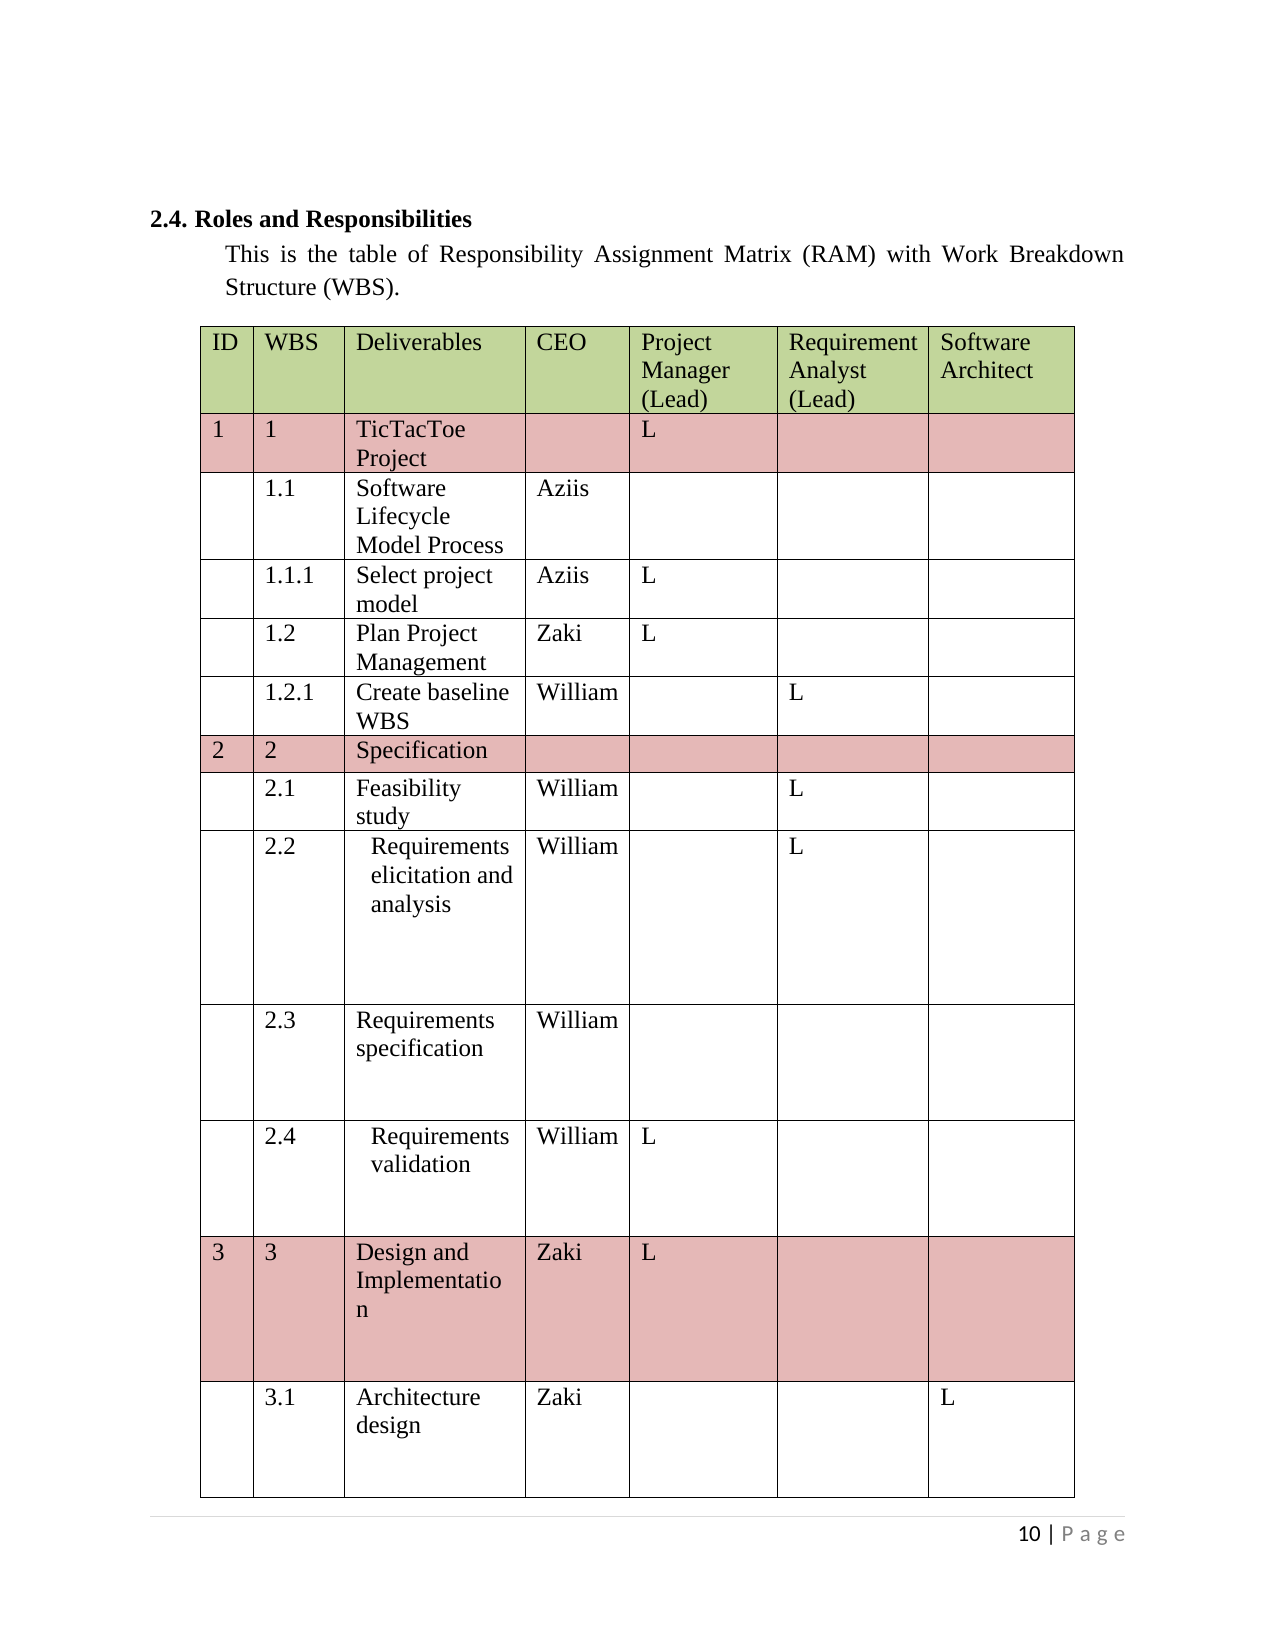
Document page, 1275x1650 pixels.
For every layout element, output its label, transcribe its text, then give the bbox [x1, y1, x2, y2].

table_cell William [526, 773, 629, 830]
table_cell [778, 473, 928, 559]
table_cell L [929, 1382, 1074, 1497]
table_cell 2 [201, 736, 253, 772]
table_cell 2.4 [254, 1121, 344, 1236]
table_cell Select project model [345, 560, 525, 617]
subtitle Roles and Responsibilities [150, 204, 1125, 233]
table_cell [929, 619, 1074, 676]
table_cell Create baseline WBS [345, 677, 525, 734]
table_cell [929, 831, 1074, 1004]
table_cell L [630, 1237, 777, 1381]
table_cell Feasibility study [345, 773, 525, 830]
table_cell 2 [254, 736, 344, 772]
table_cell [929, 414, 1074, 472]
table_header WBS [254, 327, 344, 413]
table_cell [929, 736, 1074, 772]
table_cell 3 [254, 1237, 344, 1381]
table_cell [630, 1005, 777, 1120]
table_cell [526, 414, 629, 472]
table_cell [778, 560, 928, 617]
table_cell [630, 1382, 777, 1497]
table_cell William [526, 1005, 629, 1120]
table_cell [201, 773, 253, 830]
table_cell [201, 1005, 253, 1120]
table_header CEO [526, 327, 629, 413]
table_cell 3 [201, 1237, 253, 1381]
table_cell William [526, 1121, 629, 1236]
table_cell 2.3 [254, 1005, 344, 1120]
table_cell [630, 677, 777, 734]
table_cell [778, 1005, 928, 1120]
table_cell TicTacToe Project [345, 414, 525, 472]
table_cell William [526, 831, 629, 1004]
table_cell 1.1.1 [254, 560, 344, 617]
table_cell L [630, 1121, 777, 1236]
table_cell Requirements validation [345, 1121, 525, 1236]
table_cell 1 [254, 414, 344, 472]
table_cell [630, 736, 777, 772]
table_header Deliverables [345, 327, 525, 413]
table_cell [630, 831, 777, 1004]
table_cell [201, 1121, 253, 1236]
table_header Requirement Analyst (Lead) [778, 327, 928, 413]
table_cell [201, 677, 253, 734]
table_cell [201, 560, 253, 617]
table_cell 3.1 [254, 1382, 344, 1497]
table_cell Zaki [526, 1237, 629, 1381]
table_cell [929, 1005, 1074, 1120]
table_cell L [778, 773, 928, 830]
table_cell Plan Project Management [345, 619, 525, 676]
table_cell 1.2 [254, 619, 344, 676]
table_cell Zaki [526, 1382, 629, 1497]
list This is the table of Responsibility Assignment Matrix (RAM) with Work Breakdown Structure (WBS). [225, 239, 1125, 301]
table_cell 1 [201, 414, 253, 472]
table_cell Requirements elicitation and analysis [345, 831, 525, 1004]
table_cell Architecture design [345, 1382, 525, 1497]
table_cell [929, 677, 1074, 734]
table_cell 2.2 [254, 831, 344, 1004]
table_cell [929, 560, 1074, 617]
table_cell [201, 619, 253, 676]
table_cell Software Lifecycle Model Process [345, 473, 525, 559]
table_cell [201, 831, 253, 1004]
table_cell [778, 1237, 928, 1381]
table_cell Aziis [526, 560, 629, 617]
table_cell [778, 1382, 928, 1497]
table_cell Design and Implementation [345, 1237, 525, 1381]
table_cell Specification [345, 736, 525, 772]
table_cell L [778, 831, 928, 1004]
table_cell L [630, 619, 777, 676]
table_cell [929, 1121, 1074, 1236]
table_cell 1.1 [254, 473, 344, 559]
table_cell William [526, 677, 629, 734]
table_cell L [630, 414, 777, 472]
table_header Software Architect [929, 327, 1074, 413]
table_cell [929, 473, 1074, 559]
table_cell L [778, 677, 928, 734]
table_cell Requirements specification [345, 1005, 525, 1120]
table_cell 2.1 [254, 773, 344, 830]
table_cell 1.2.1 [254, 677, 344, 734]
table_cell [630, 773, 777, 830]
table_header Project Manager (Lead) [630, 327, 777, 413]
table_cell L [630, 560, 777, 617]
table_cell Aziis [526, 473, 629, 559]
table_cell [526, 736, 629, 772]
table_cell [778, 1121, 928, 1236]
table_header ID [201, 327, 253, 413]
table_cell [929, 1237, 1074, 1381]
table_cell [929, 773, 1074, 830]
table_cell [630, 473, 777, 559]
table_cell [778, 736, 928, 772]
table_cell [201, 1382, 253, 1497]
table_cell Zaki [526, 619, 629, 676]
table_cell [778, 414, 928, 472]
table_cell [201, 473, 253, 559]
table_cell [778, 619, 928, 676]
